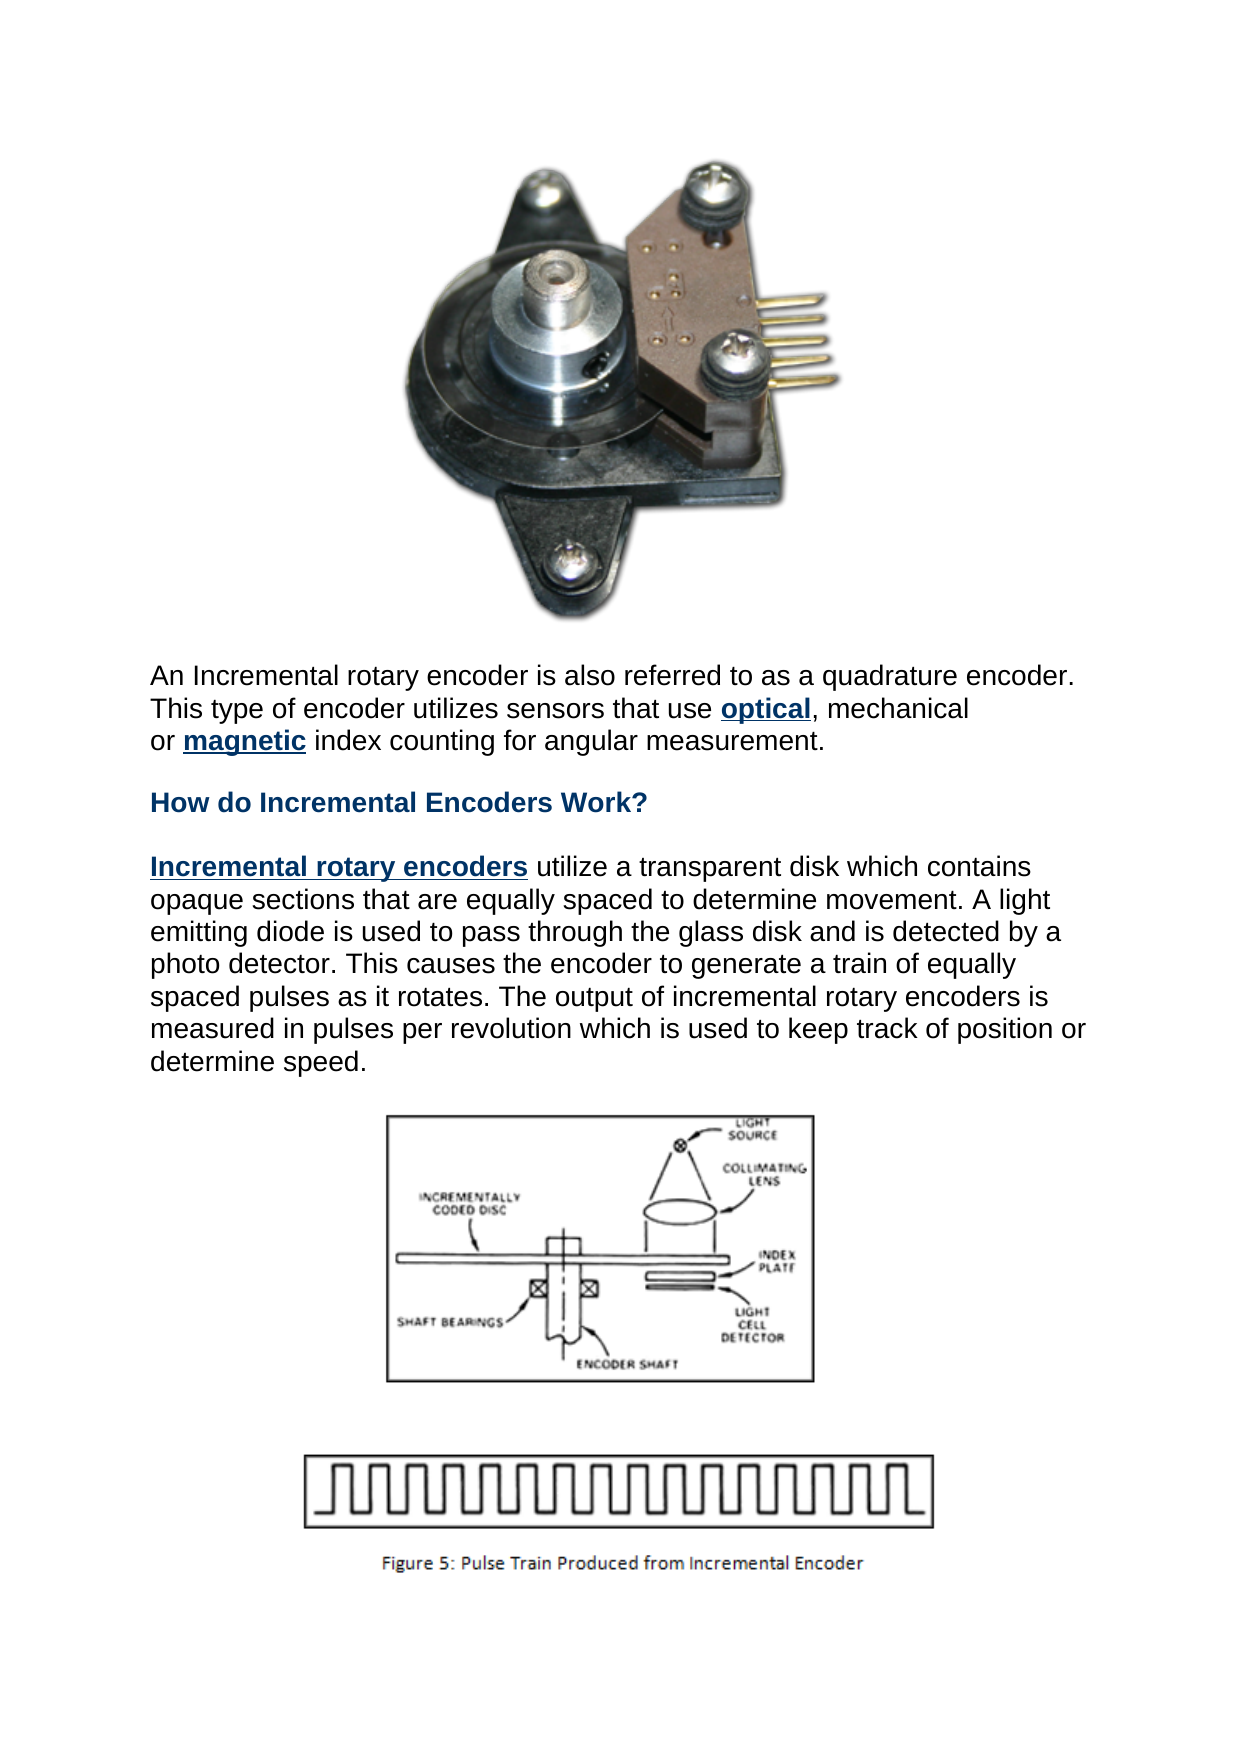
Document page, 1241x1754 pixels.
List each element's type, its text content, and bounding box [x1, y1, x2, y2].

text An Incremental rotary encoder is also referred to as a quadrature encoder. This type of encoder utilizes sensors that use optical, mechanical or magnetic index counting for angular measurement. [150, 659, 1090, 756]
text How do Incremental Encoders Work? Incremental rotary encoders utilize a transparent disk which contains opaque sections that are equally spaced to determine movement. A light emitting diode is used to pass through the glass disk and is detected by a photo detector. This causes the encoder to generate a train of equally spaced pulses as it rotates. The output of incremental rotary encoders is measured in pulses per revolution which is used to keep track of position or determine speed. [150, 786, 1090, 1077]
picture [387, 150, 853, 630]
picture [267, 1106, 973, 1587]
